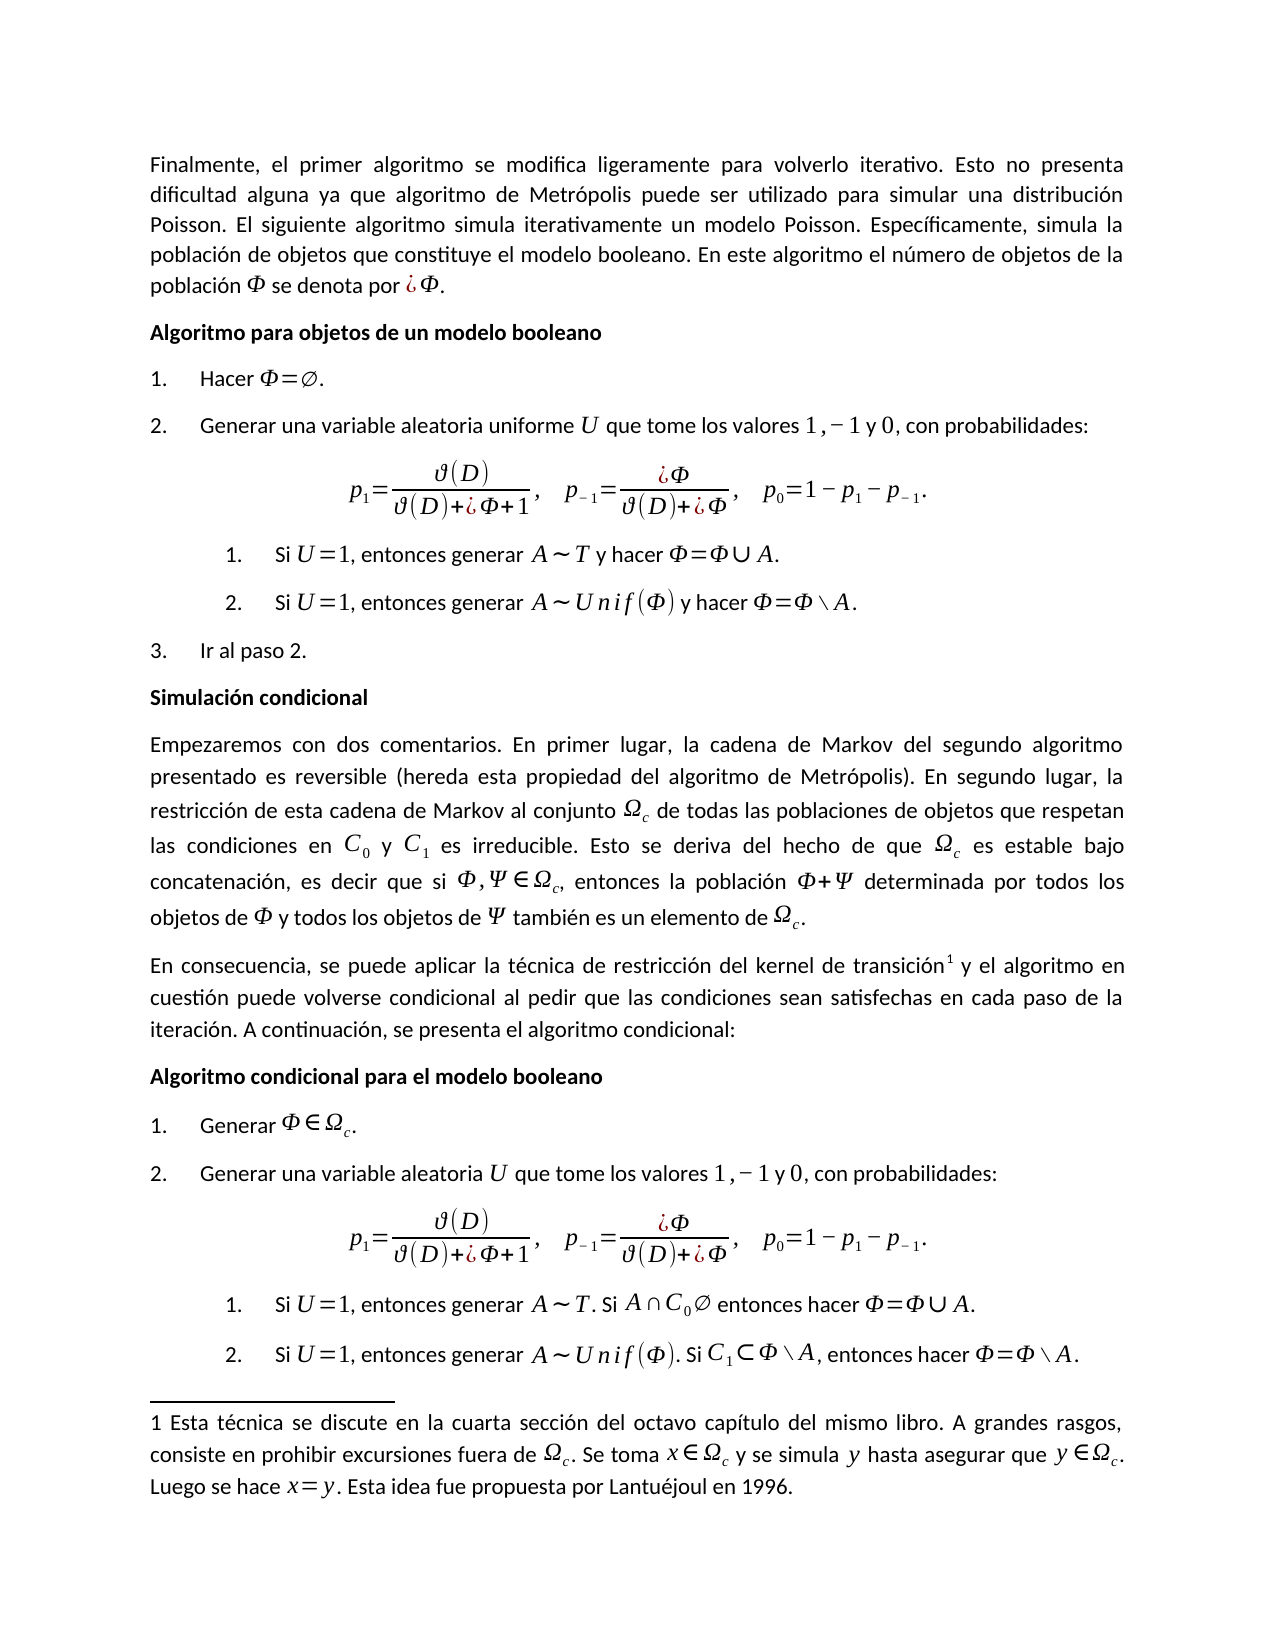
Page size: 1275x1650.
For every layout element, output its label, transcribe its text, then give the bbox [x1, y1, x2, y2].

list Generar . [150, 1109, 1125, 1140]
text En consecuencia, se puede aplicar la técnica de restricción del kernel de transición y el algoritmo en cuestión puede volverse condicional al pedir que las condiciones sean satisfechas en cada paso de la iteración. A continuación, se presenta el algoritmo condicional: [150, 951, 1125, 1043]
list Si , entonces generar y hacer . [225, 541, 1125, 569]
list Hacer . [150, 364, 1125, 392]
text Algoritmo para objetos de un modelo booleano [150, 318, 1125, 346]
text Empezaremos con dos comentarios. En primer lugar, la cadena de Markov del segundo algoritmo presentado es reversible (hereda esta propiedad del algoritmo de Metrópolis). En segundo lugar, la restricción de esta cadena de Markov al conjunto de todas las poblaciones de objetos que respetan las condiciones en y es irreducible. Esto se deriva del hecho de que es estable bajo concatenación, es decir que si , entonces la población determinada por todos los objetos de y todos los objetos de también es un elemento de . [150, 730, 1125, 932]
list Si , entonces generar y hacer . [225, 587, 1125, 617]
list Ir al paso 2. [150, 636, 1125, 664]
list Si , entonces generar . Si , entonces hacer . [225, 1339, 1125, 1370]
list Generar una variable aleatoria que tome los valores y , con probabilidades: [150, 1159, 1125, 1187]
list Si , entonces generar . Si entonces hacer . [225, 1288, 1125, 1320]
list Generar una variable aleatoria uniforme que tome los valores y , con probabilidades: [150, 411, 1125, 439]
text Algoritmo condicional para el modelo booleano [150, 1062, 1125, 1090]
